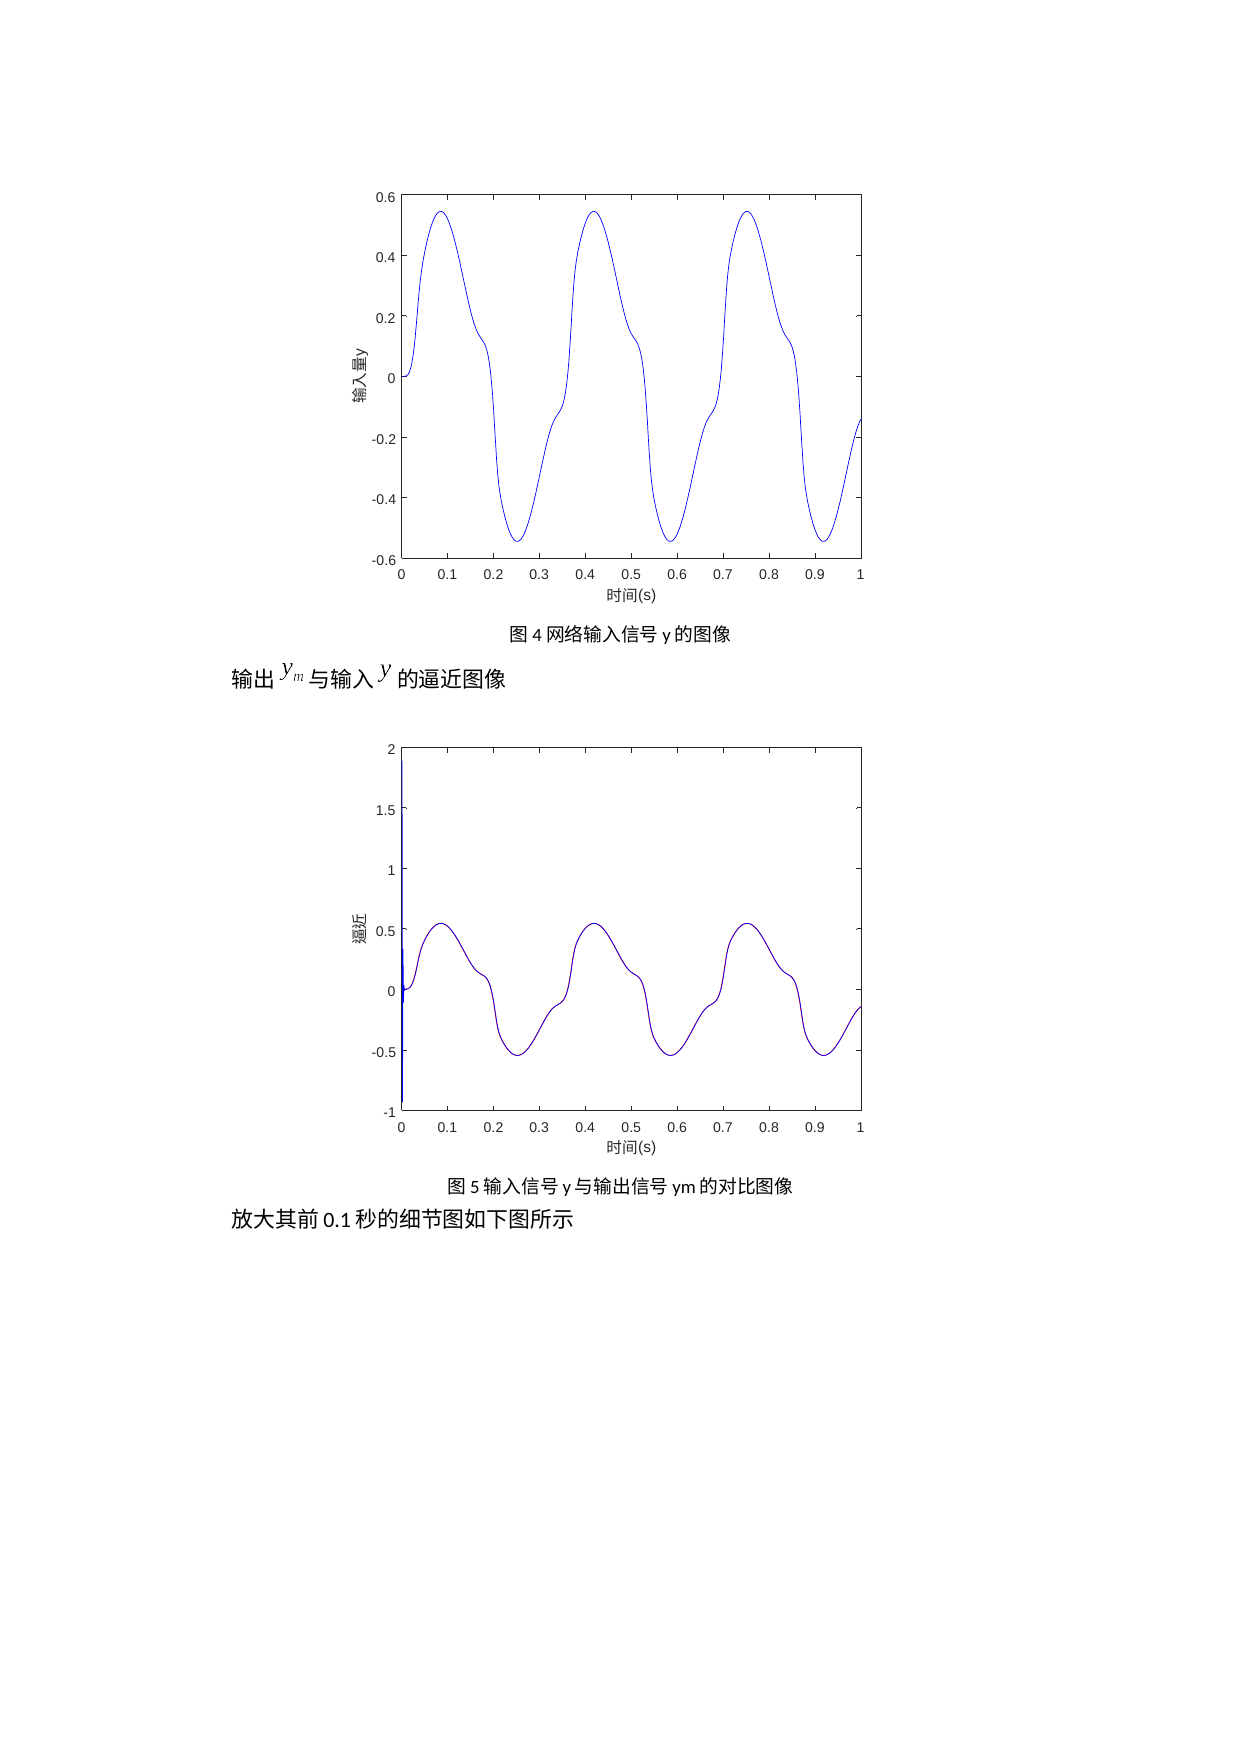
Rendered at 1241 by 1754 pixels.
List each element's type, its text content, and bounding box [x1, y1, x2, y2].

text 图4 网络输入信号y的图像 [187, 617, 1053, 649]
text 放大其前0.1秒的细节图如下图所示 [187, 1202, 1053, 1234]
text 输出与输入的逼近图像 [187, 649, 1053, 714]
text 图5 输入信号y与输出信号ym的对比图像 [187, 1169, 1053, 1202]
